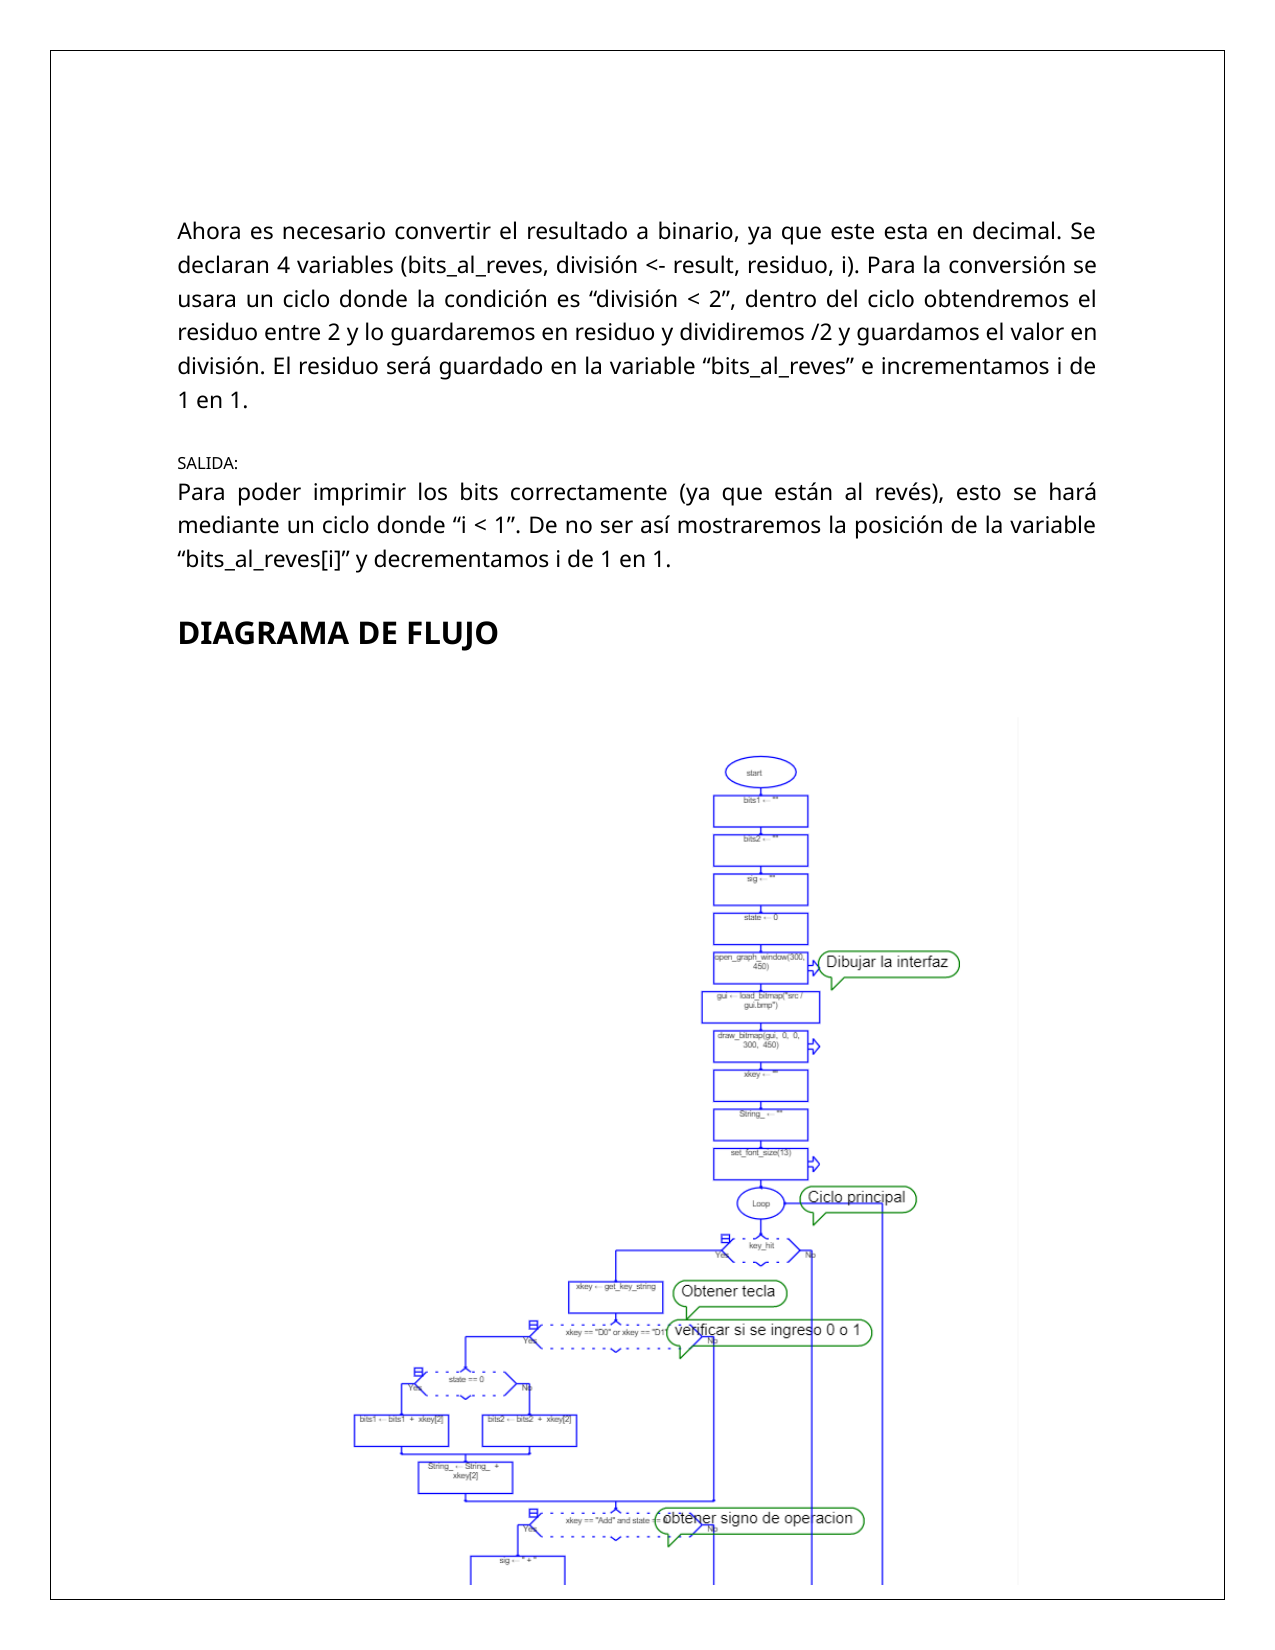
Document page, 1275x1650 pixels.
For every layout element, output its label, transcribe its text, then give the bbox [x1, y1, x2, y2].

text Ahora es necesario convertir el resultado a binario, ya que este esta en decimal. Se declaran 4 variables (bits_al_reves, división <- result, residuo, i). Para la conversión se usara un ciclo donde la condición es “división < 2”, dentro del ciclo obtendremos el residuo entre 2 y lo guardaremos en residuo y dividiremos /2 y guardamos el valor en división. El residuo será guardado en la variable “bits_al_reves” e incrementamos i de 1 en 1. [177, 215, 1098, 415]
text DIAGRAMA DE FLUJO [177, 611, 1098, 653]
text SALIDA: [177, 451, 1098, 474]
picture [176, 689, 1098, 1585]
text Para poder imprimir los bits correctamente (ya que están al revés), esto se hará mediante un ciclo donde “i < 1”. De no ser así mostraremos la posición de la variable “bits_al_reves[i]” y decrementamos i de 1 en 1. [177, 476, 1098, 574]
